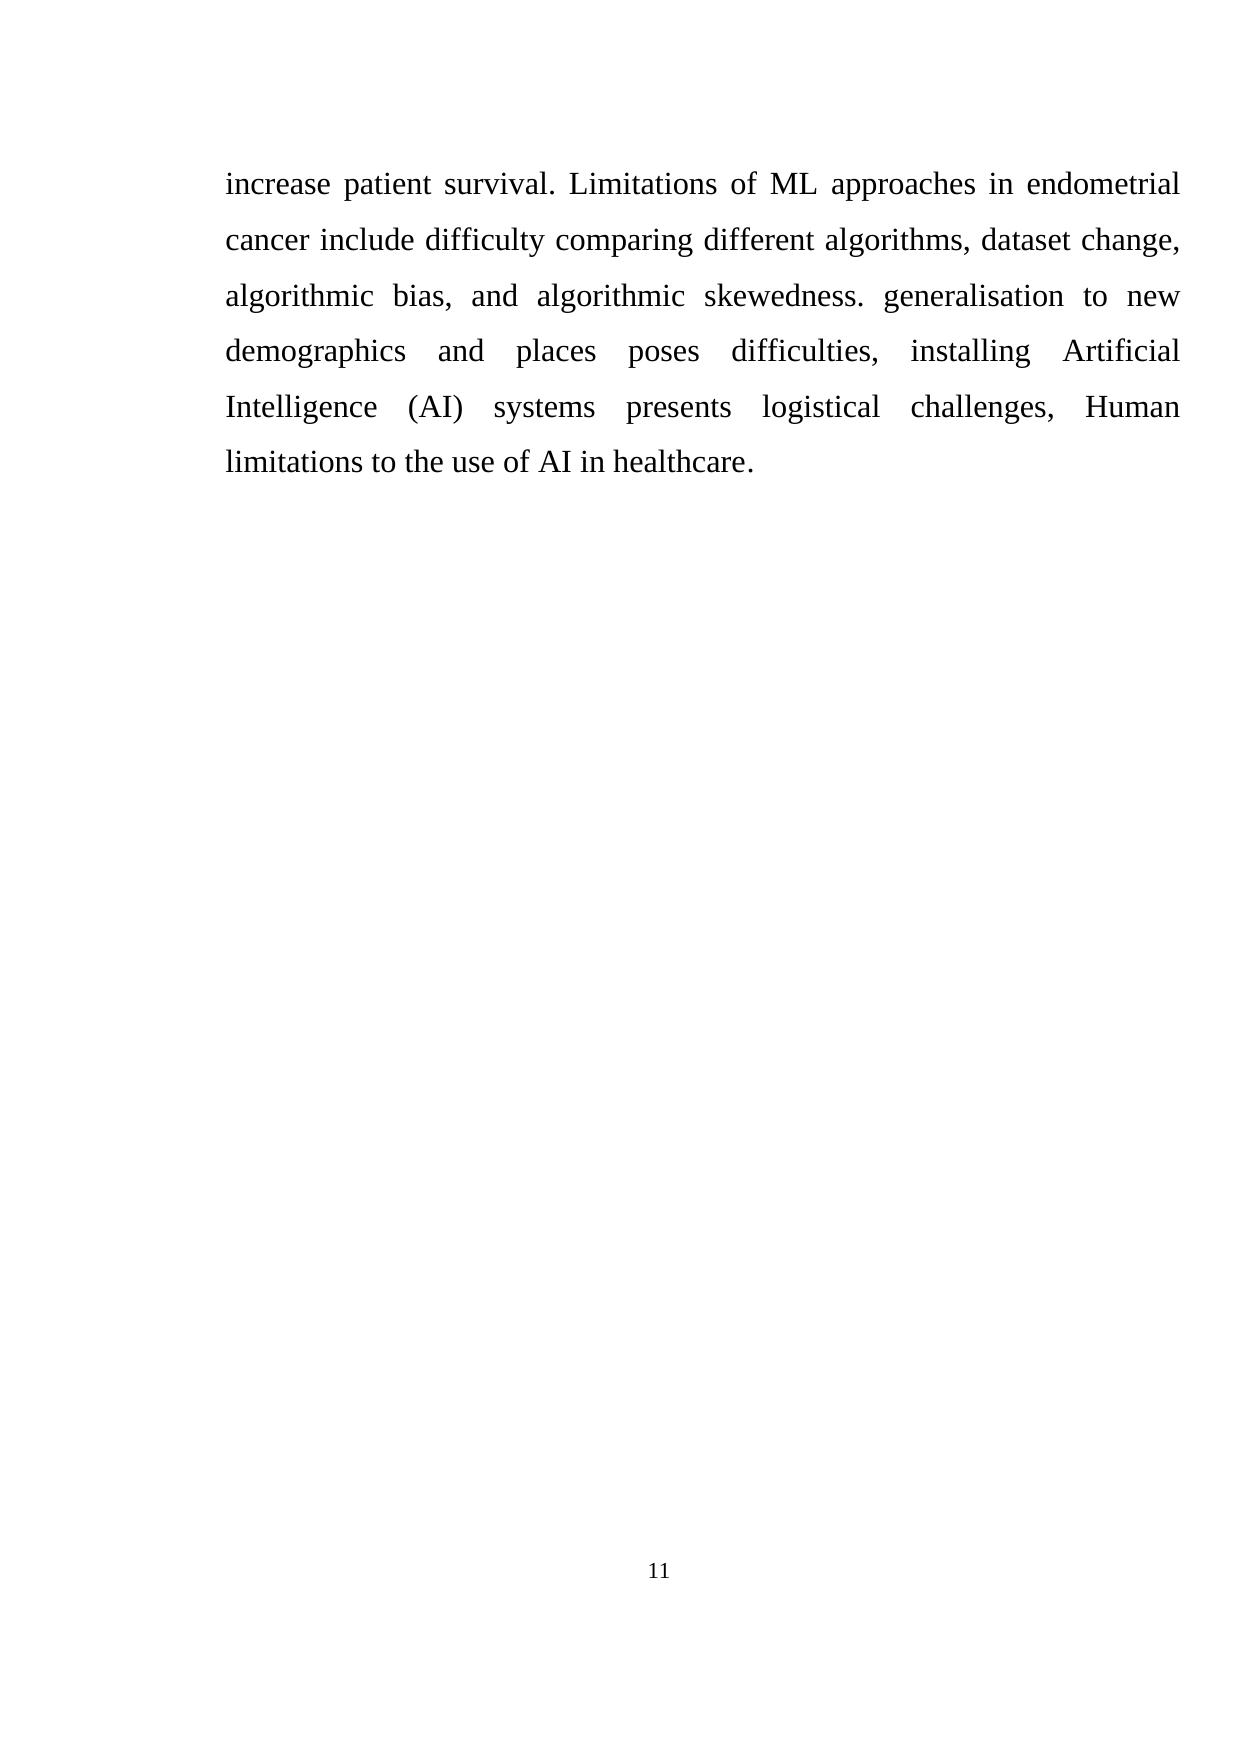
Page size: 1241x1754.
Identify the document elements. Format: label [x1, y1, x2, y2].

text [225, 164, 1182, 480]
